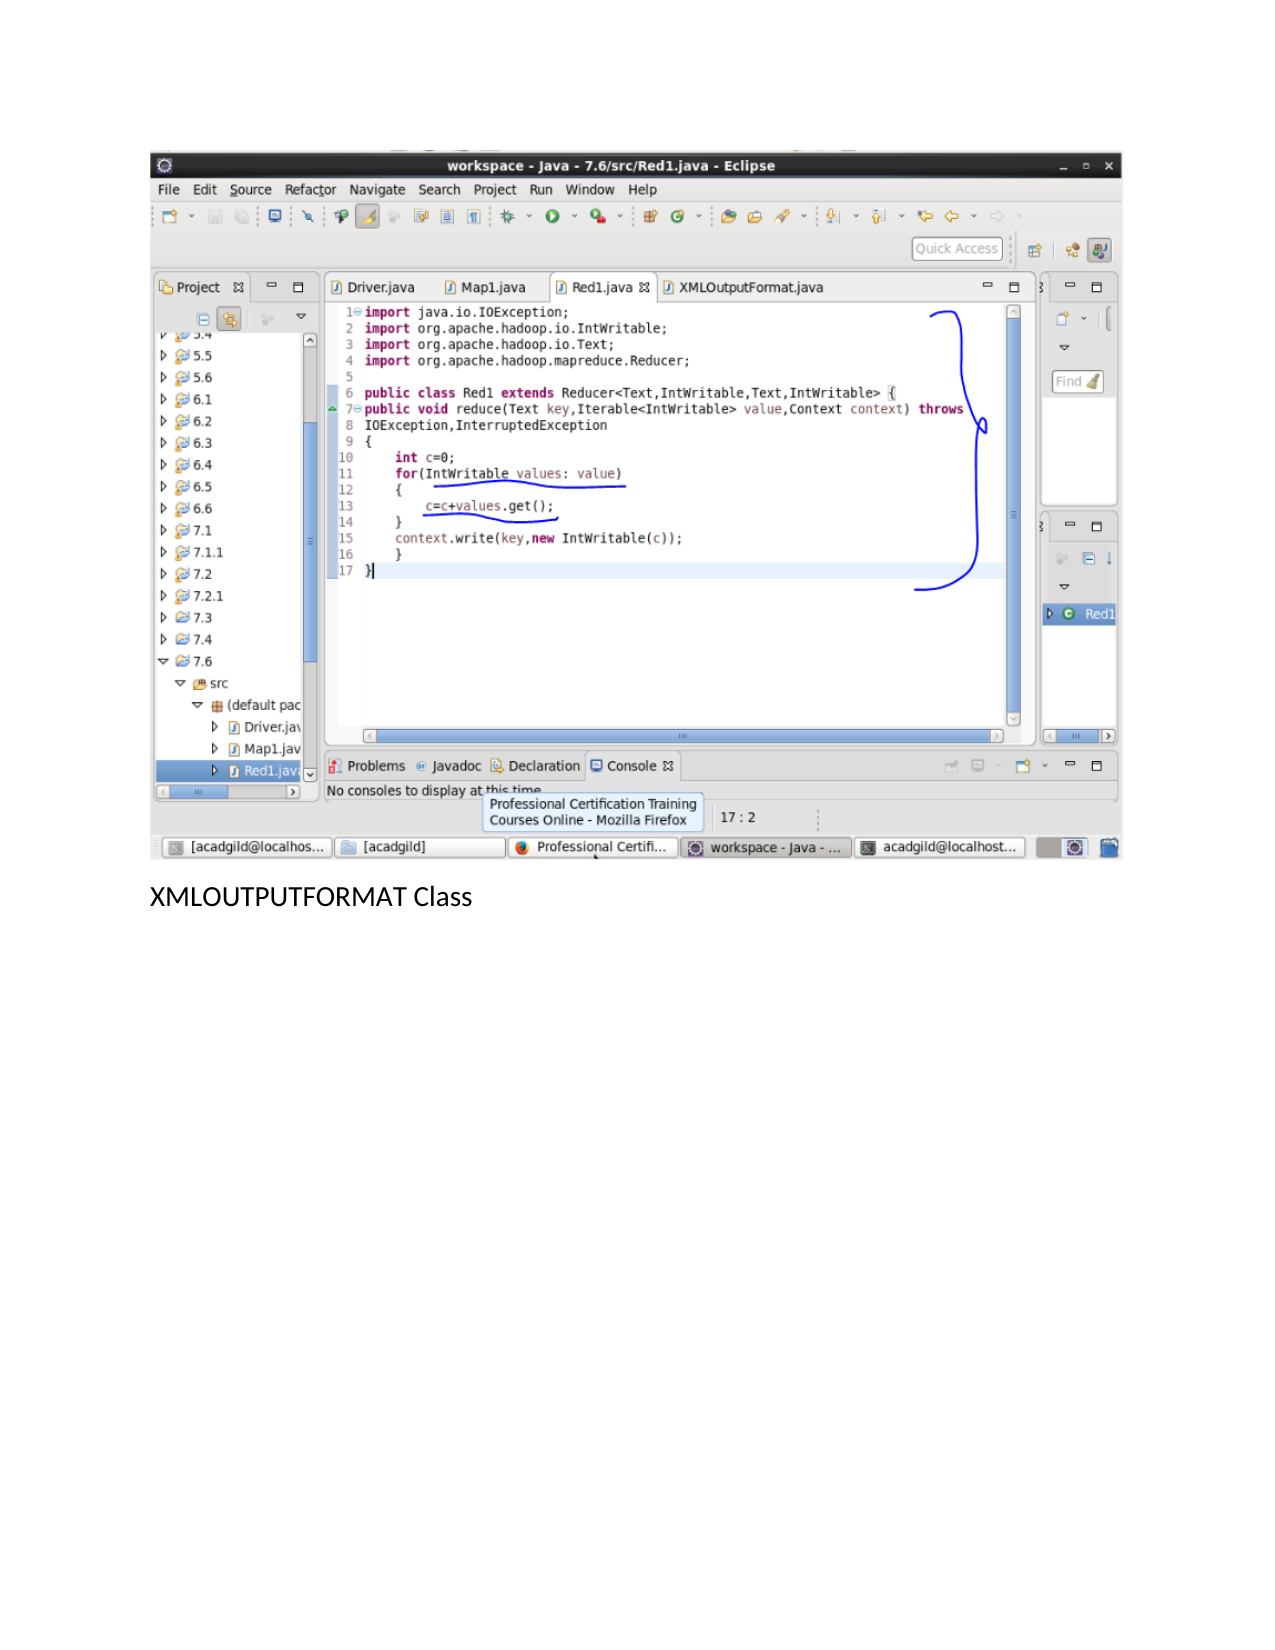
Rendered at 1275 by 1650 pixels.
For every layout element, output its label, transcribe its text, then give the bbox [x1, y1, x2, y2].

picture [150, 150, 1124, 860]
text XMLOUTPUTFORMAT Class [150, 878, 1125, 914]
